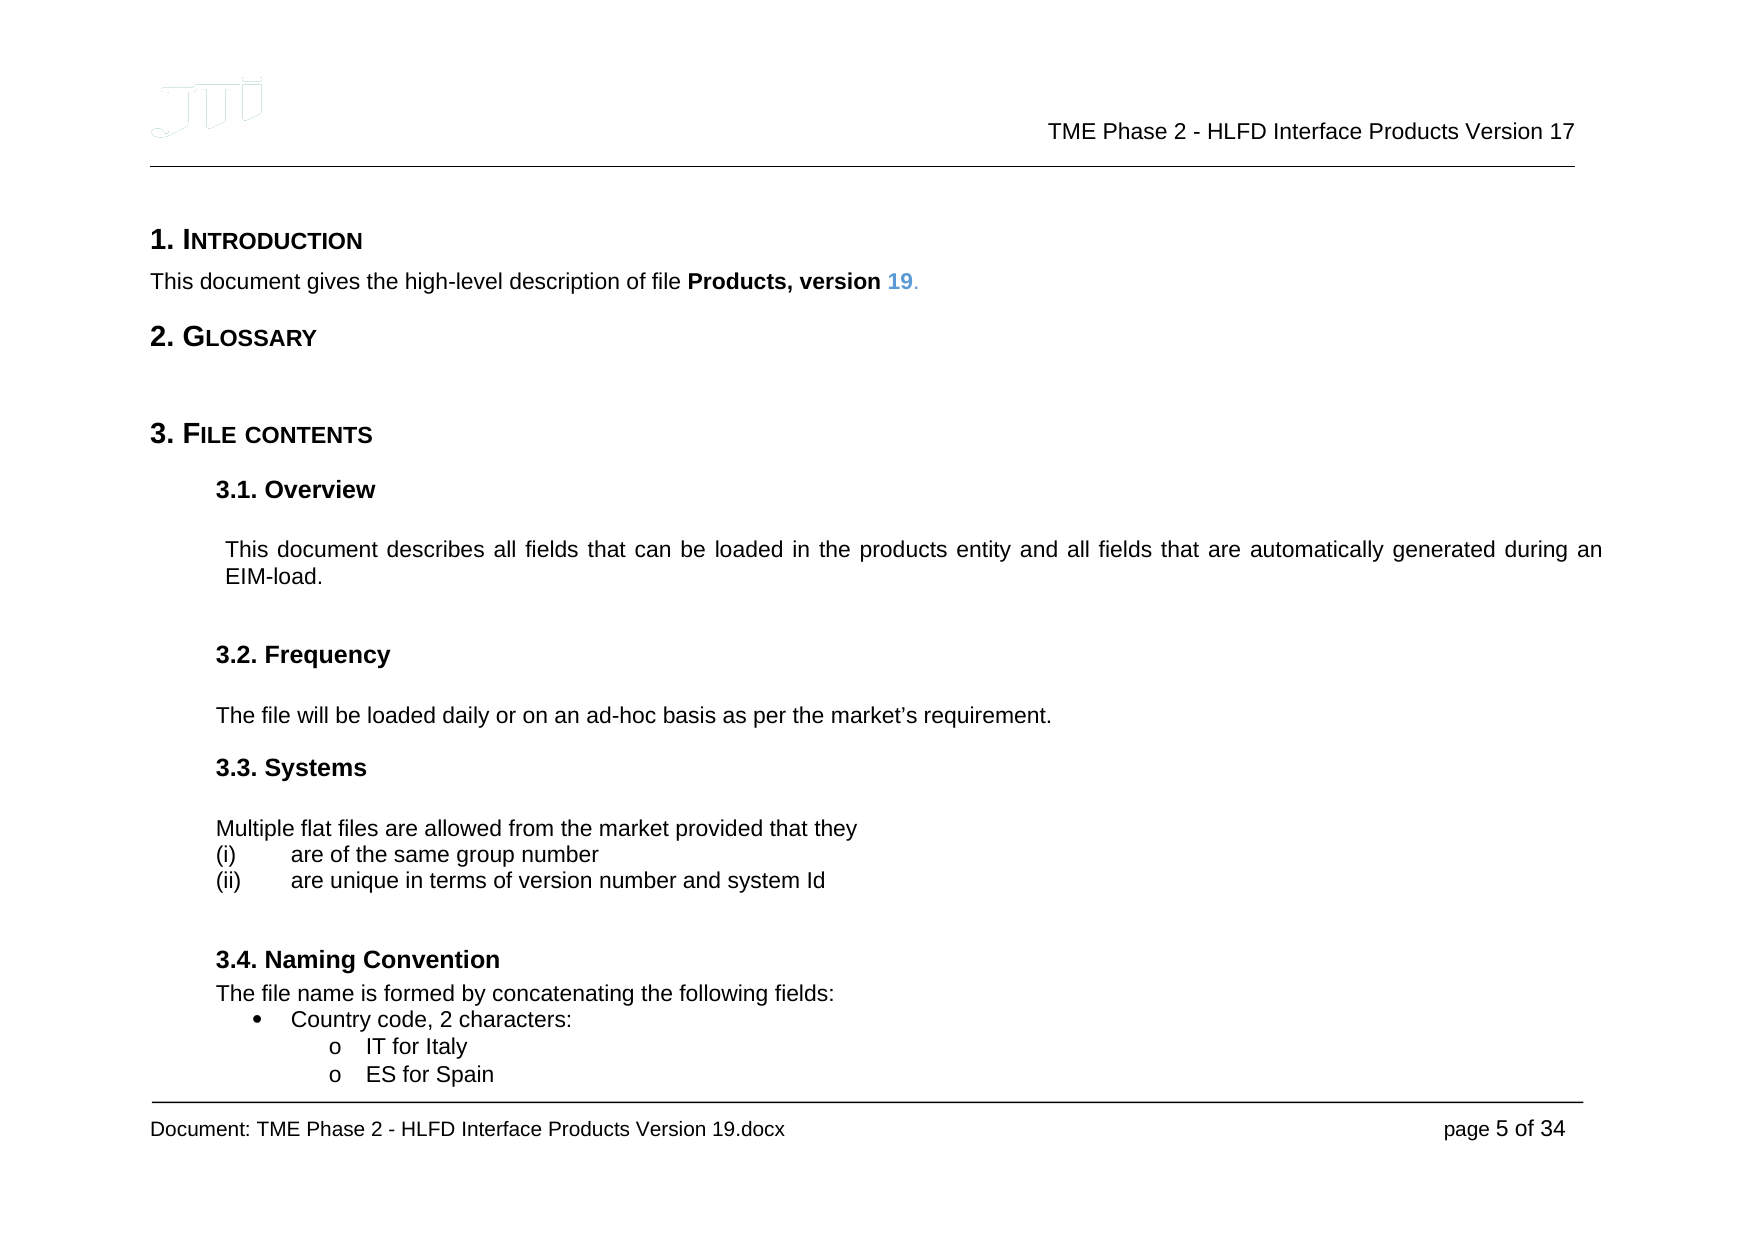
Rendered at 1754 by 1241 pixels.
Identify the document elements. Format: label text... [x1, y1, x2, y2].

subtitle Systems [216, 753, 1604, 782]
list are of the same group number [216, 841, 1604, 867]
text Multiple flat files are allowed from the market provided that they [150, 814, 1604, 841]
list are unique in terms of version number and system Id [216, 867, 1604, 893]
text The file will be loaded daily or on an ad-hoc basis as per the market’s requirement. [150, 702, 1604, 728]
subtitle contents [150, 416, 1604, 450]
list IT for Italy [328, 1033, 1604, 1061]
text This document describes all fields that can be loaded in the products entity and all fields that are automatically generated during an EIM-load. [225, 536, 1604, 589]
list Country code, 2 characters: [253, 1006, 1604, 1033]
subtitle Naming Convention [216, 945, 1604, 974]
text The file name is formed by concatenating the following fields: [216, 980, 1604, 1006]
text This document gives the high-level description of file Products, version 19. [150, 268, 1604, 294]
subtitle Introduction [150, 222, 1604, 255]
subtitle Overview [216, 475, 1604, 504]
subtitle Glossary [150, 319, 1604, 353]
list ES for Spain [328, 1061, 1604, 1089]
subtitle Frequency [216, 640, 1604, 669]
